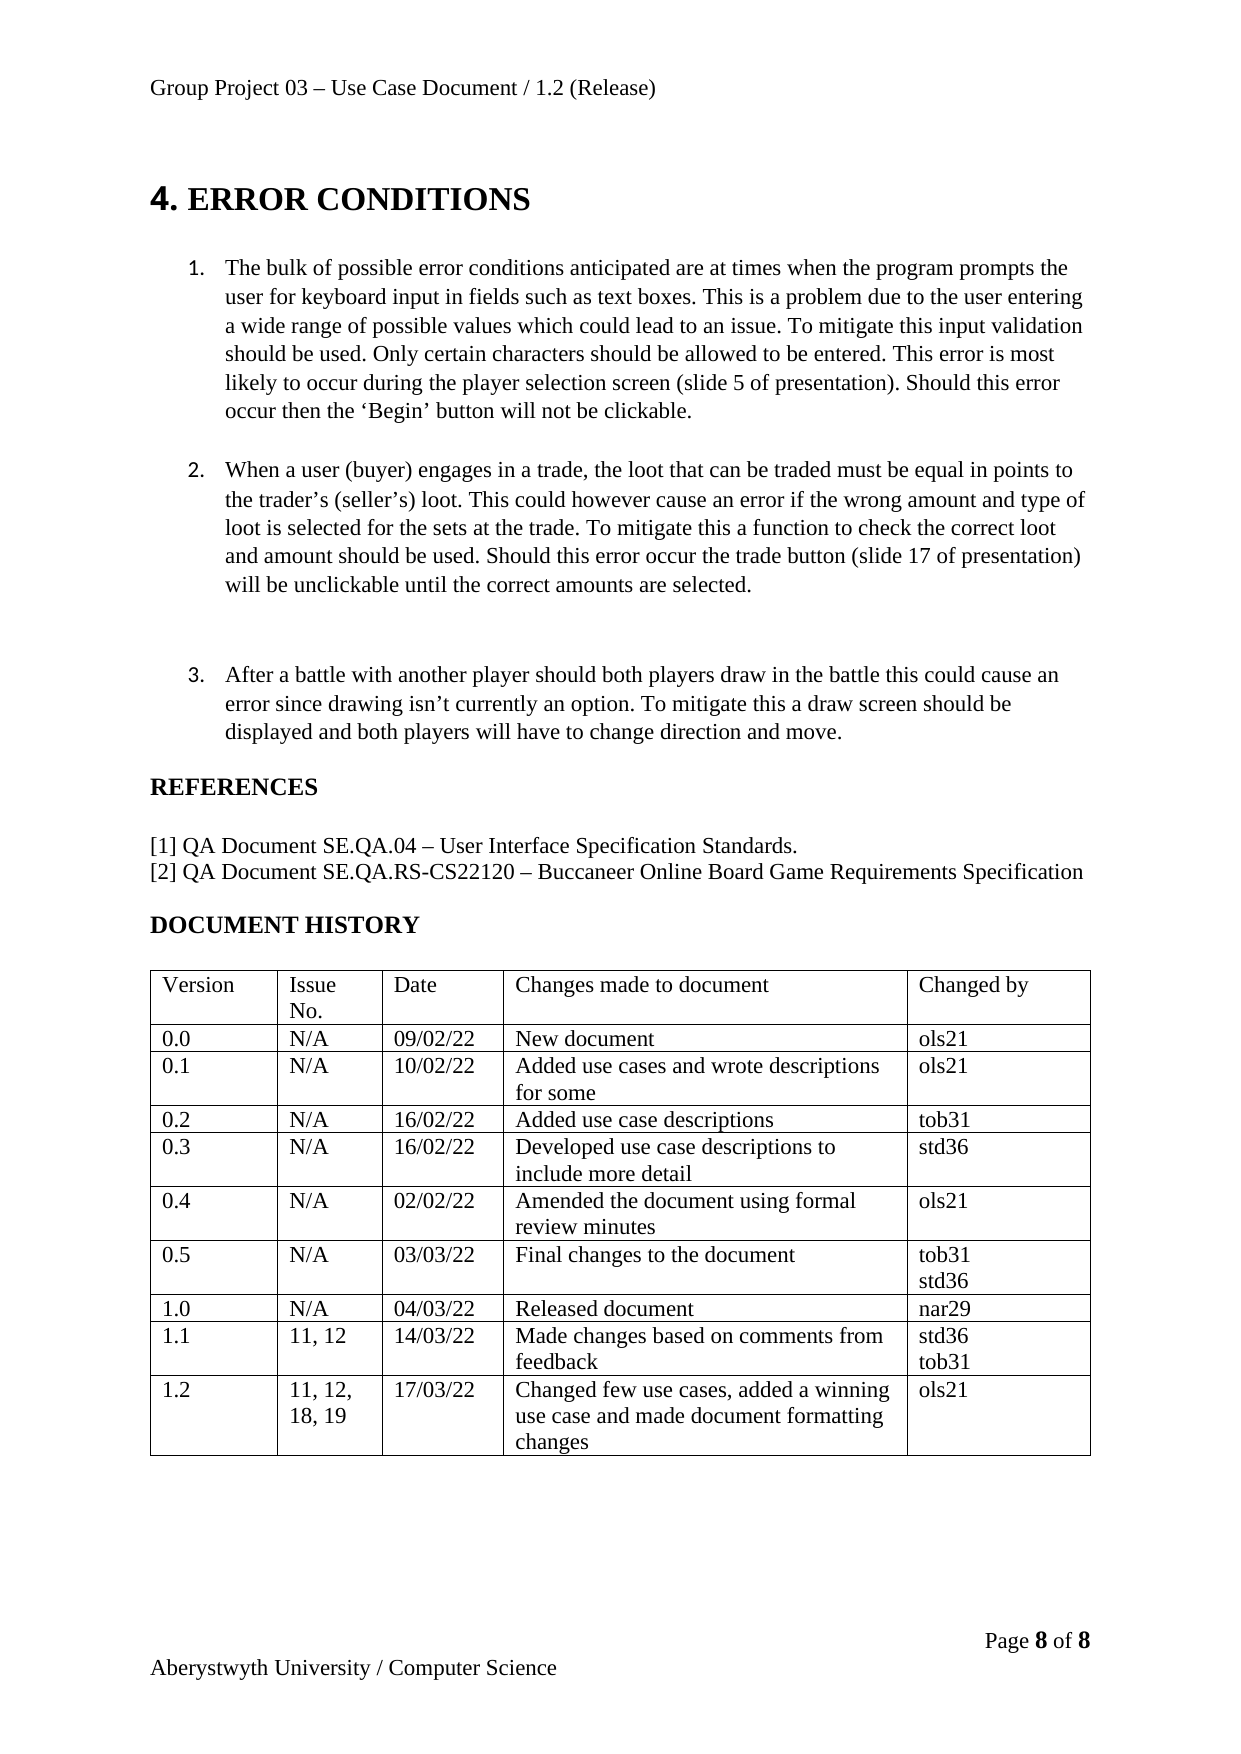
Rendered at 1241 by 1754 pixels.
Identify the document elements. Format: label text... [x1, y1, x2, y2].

table_cell Added use case descriptions [504, 1106, 907, 1132]
table_cell 17/03/22 [383, 1376, 503, 1455]
table_cell 16/02/22 [383, 1106, 503, 1132]
table_cell 10/02/22 [383, 1052, 503, 1105]
table_cell Made changes based on comments from feedback [504, 1322, 907, 1375]
table_cell ols21 [908, 1187, 1090, 1240]
table_cell N/A [278, 1052, 382, 1105]
table_cell 16/02/22 [383, 1133, 503, 1186]
table_cell 0.2 [151, 1106, 277, 1132]
subtitle ERROR CONDITIONS [150, 175, 1090, 220]
table_cell Developed use case descriptions to include more detail [504, 1133, 907, 1186]
text [2] QA Document SE.QA.RS-CS22120 – Buccaneer Online Board Game Requirements Specification [150, 858, 1090, 885]
subtitle REFERENCES [150, 772, 1090, 801]
table_cell tob31 std36 [908, 1241, 1090, 1293]
table_cell 04/03/22 [383, 1295, 503, 1321]
table_cell Final changes to the document [504, 1241, 907, 1293]
table_cell std36 [908, 1133, 1090, 1186]
table_cell Added use cases and wrote descriptions for some [504, 1052, 907, 1105]
table_cell 02/02/22 [383, 1187, 503, 1240]
table_cell 0.3 [151, 1133, 277, 1186]
table_cell Released document [504, 1295, 907, 1321]
table_cell 11, 12 [278, 1322, 382, 1375]
table_cell 0.4 [151, 1187, 277, 1240]
table_cell tob31 [908, 1106, 1090, 1132]
list When a user (buyer) engages in a trade, the loot that can be traded must be equal in points to the trader’s (seller’s) loot. This could however cause an error if the wrong amount and type of loot is selected for the sets at the trade. To mitigate this a function to check the correct loot and amount should be used. Should this error occur the trade button (slide 17 of presentation) will be unclickable until the correct amounts are selected. [187, 456, 1090, 597]
table_cell ols21 [908, 1376, 1090, 1455]
table_header Changed by [908, 971, 1090, 1024]
list After a battle with another player should both players draw in the battle this could cause an error since drawing isn’t currently an option. To mitigate this a draw screen should be displayed and both players will have to change direction and move. [187, 660, 1090, 745]
table_cell 09/02/22 [383, 1025, 503, 1051]
table_cell ols21 [908, 1025, 1090, 1051]
table_cell 0.5 [151, 1241, 277, 1293]
table_cell N/A [278, 1295, 382, 1321]
table_cell nar29 [908, 1295, 1090, 1321]
table_cell N/A [278, 1025, 382, 1051]
table_cell N/A [278, 1106, 382, 1132]
table_cell N/A [278, 1241, 382, 1293]
table_cell 14/03/22 [383, 1322, 503, 1375]
table_cell 1.1 [151, 1322, 277, 1375]
table_cell 0.1 [151, 1052, 277, 1105]
table_cell 11, 12, 18, 19 [278, 1376, 382, 1455]
table_cell Amended the document using formal review minutes [504, 1187, 907, 1240]
table_cell 1.2 [151, 1376, 277, 1455]
table_cell 0.0 [151, 1025, 277, 1051]
table_cell N/A [278, 1187, 382, 1240]
table_header Date [383, 971, 503, 1024]
table_cell ols21 [908, 1052, 1090, 1105]
table_cell New document [504, 1025, 907, 1051]
table_cell Changed few use cases, added a winning use case and made document formatting changes [504, 1376, 907, 1455]
subtitle DOCUMENT HISTORY [150, 910, 1090, 938]
table_header Issue No. [278, 971, 382, 1024]
table_header Changes made to document [504, 971, 907, 1024]
list The bulk of possible error conditions anticipated are at times when the program prompts the user for keyboard input in fields such as text boxes. This is a problem due to the user entering a wide range of possible values which could lead to an issue. To mitigate this input validation should be used. Only certain characters should be allowed to be entered. This error is most likely to occur during the player selection screen (slide 5 of presentation). Should this error occur then the ‘Begin’ button will not be clickable. [187, 253, 1090, 423]
table_cell 03/03/22 [383, 1241, 503, 1293]
text [1] QA Document SE.QA.04 – User Interface Specification Standards. [150, 832, 1090, 858]
table_header Version [151, 971, 277, 1024]
table_cell std36 tob31 [908, 1322, 1090, 1375]
table_cell N/A [278, 1133, 382, 1186]
table_cell 1.0 [151, 1295, 277, 1321]
